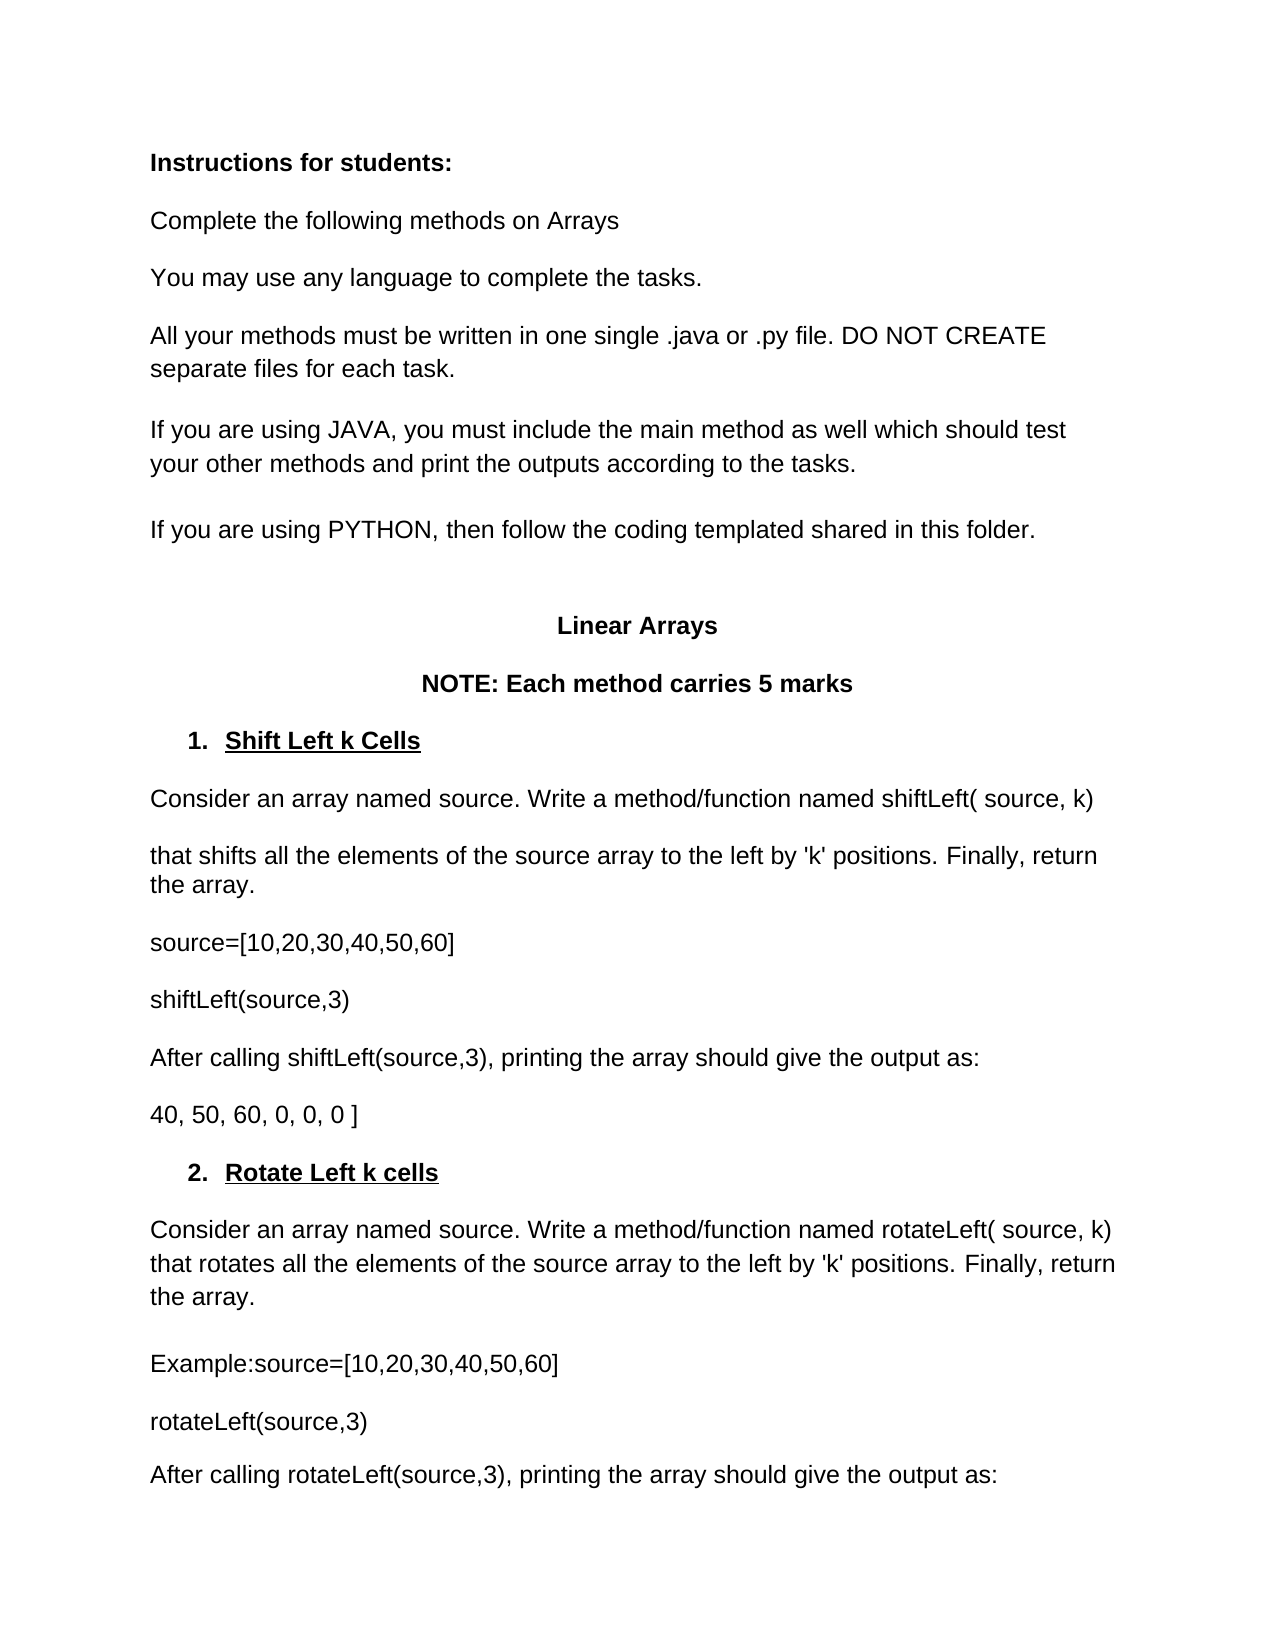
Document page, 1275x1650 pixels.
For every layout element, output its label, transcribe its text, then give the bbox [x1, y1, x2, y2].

text You may use any language to complete the tasks. [150, 263, 1125, 292]
text Instructions for students: [150, 148, 1125, 177]
text rotateLeft(source,3) [150, 1407, 1125, 1436]
text that shifts all the elements of the source array to the left by 'k' positions. Finally, return the array. [150, 841, 1125, 899]
text Example:source=[10,20,30,40,50,60] [150, 1349, 1119, 1378]
text Consider an array named source. Write a method/function named shiftLeft( source, k) [150, 784, 1125, 813]
text Complete the following methods on Arrays [150, 206, 1125, 234]
list Rotate Left k cells [187, 1158, 1125, 1186]
text After calling rotateLeft(source,3), printing the array should give the output as: [150, 1460, 1125, 1488]
text Linear Arrays [150, 611, 1125, 640]
text If you are using PYTHON, then follow the coding templated shared in this folder. [150, 514, 1087, 543]
text NOTE: Each method carries 5 marks [150, 669, 1125, 698]
text After calling shiftLeft(source,3), printing the array should give the output as: [150, 1043, 1125, 1071]
text Consider an array named source. Write a method/function named rotateLeft( source, k) that rotates all the elements of the source array to the left by 'k' positions. Finally, return the array. [150, 1215, 1119, 1311]
text source=[10,20,30,40,50,60] [150, 928, 1125, 956]
list Shift Left k Cells [187, 726, 1125, 755]
text All your methods must be written in one single .java or .py file. DO NOT CREATE separate files for each task. [150, 321, 1121, 382]
text 40, 50, 60, 0, 0, 0 ] [150, 1100, 1125, 1129]
text shiftLeft(source,3) [150, 985, 1125, 1014]
text If you are using JAVA, you must include the main method as well which should test your other methods and print the outputs according to the tasks. [150, 416, 1092, 477]
